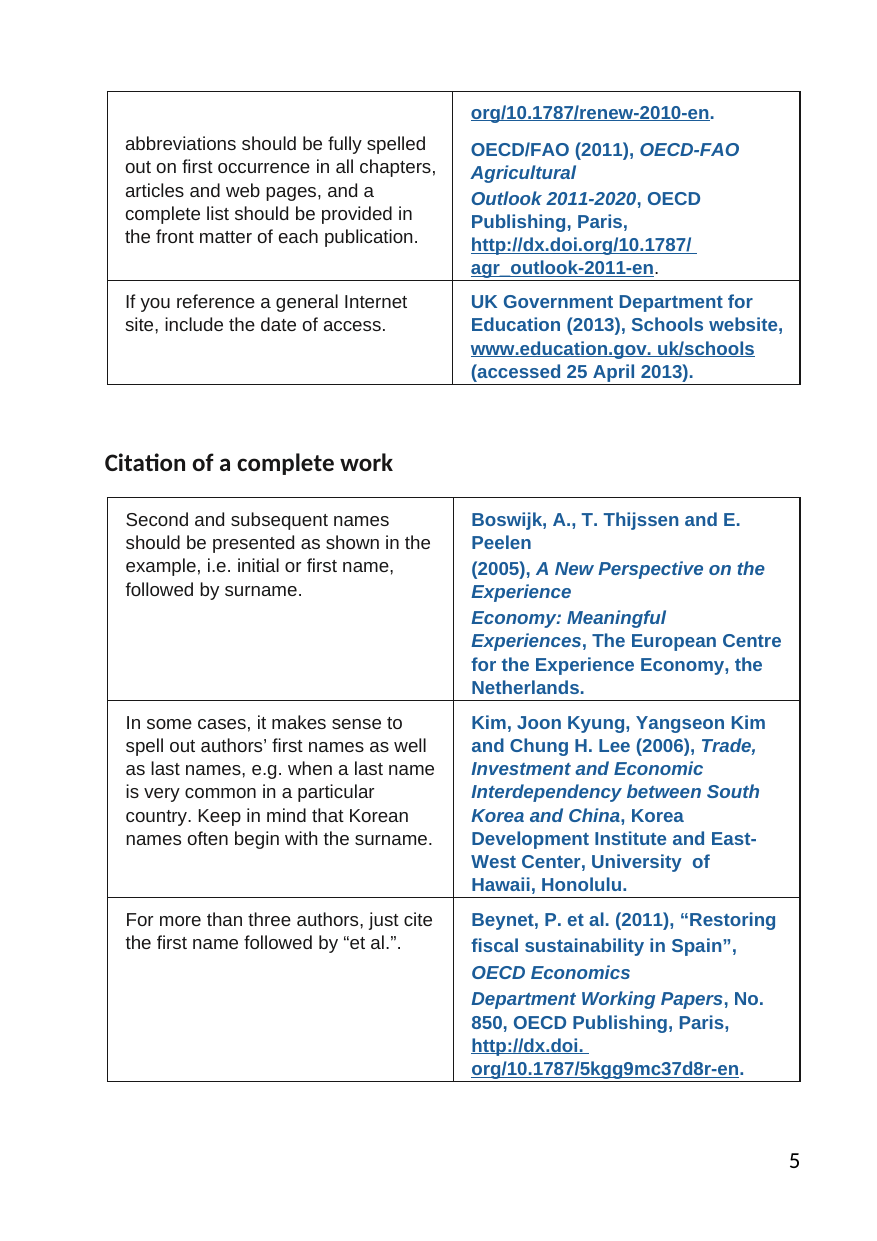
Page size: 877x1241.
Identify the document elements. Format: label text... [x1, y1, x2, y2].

subtitle Citation of a complete work [104, 447, 800, 478]
table_cell Kim, Joon Kyung, Yangseon Kim and Chung H. Lee (2006), Trade, Investment and Economic Interdependency between South Korea and China, Korea Development Institute and East-West Center, University of Hawaii, Honolulu. [454, 701, 799, 897]
table_cell Beynet, P. et al. (2011), “Restoring fiscal sustainability in Spain”, OECD Economics Department Working Papers, No. 850, OECD Publishing, Paris, http://dx.doi. org/10.1787/5kgg9mc37d8r-en. [454, 898, 799, 1081]
table_cell UK Government Department for Education (2013), Schools website, www.education.gov. uk/schools (accessed 25 April 2013). [453, 281, 799, 384]
table_header Second and subsequent names should be presented as shown in the example, i.e. initial or first name, followed by surname. [108, 498, 453, 700]
table_header Boswijk, A., T. Thijssen and E. Peelen (2005), A New Perspective on the Experience Economy: Meaningful Experiences, The European Centre for the Experience Economy, the Netherlands. [454, 498, 799, 700]
table_cell In some cases, it makes sense to spell out authors’ first names as well as last names, e.g. when a last name is very common in a particular country. Keep in mind that Korean names often begin with the surname. [108, 701, 453, 897]
table_cell For more than three authors, just cite the first name followed by “et al.”. [108, 898, 453, 1081]
table_cell If you reference a general Internet site, include the date of access. [108, 281, 452, 384]
